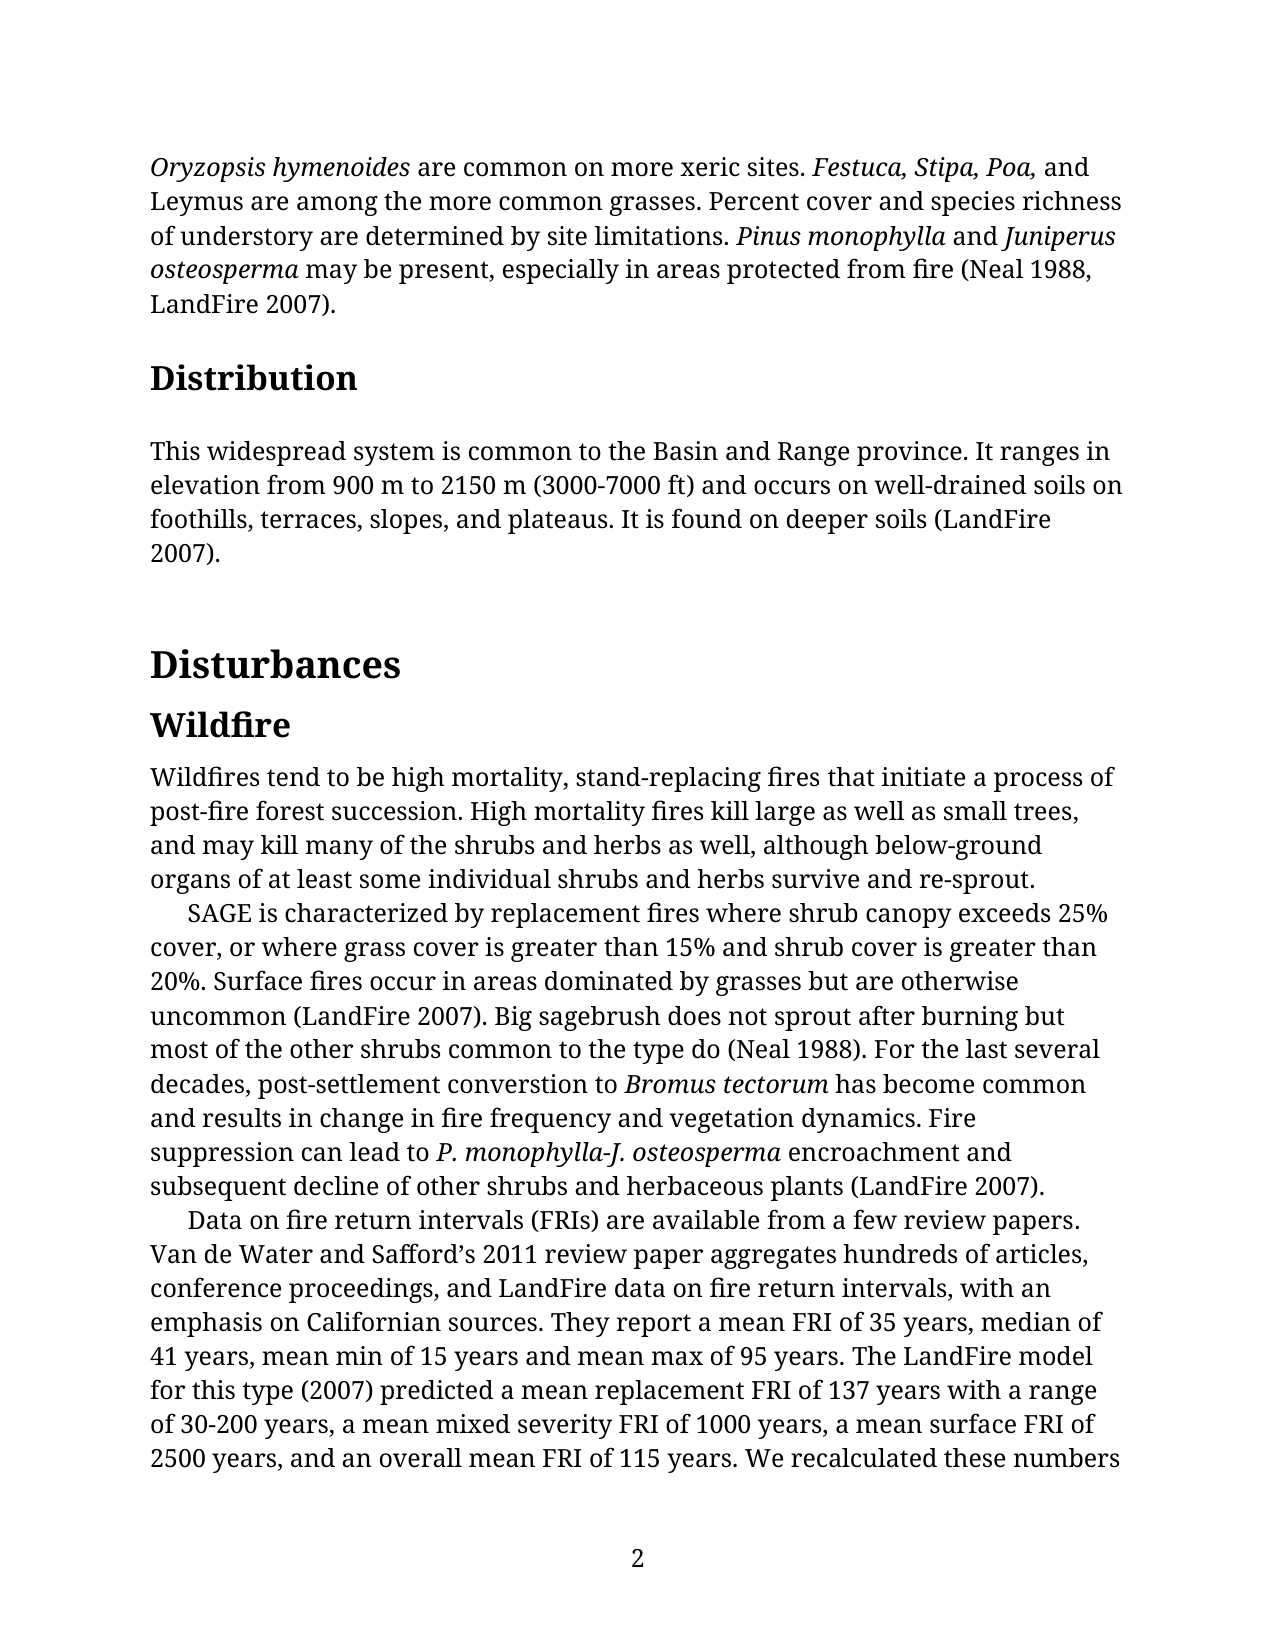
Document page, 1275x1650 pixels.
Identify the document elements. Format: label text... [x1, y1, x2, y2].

subtitle Wildfire [150, 702, 1125, 747]
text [150, 1202, 1125, 1475]
text Disturbances [150, 638, 1125, 689]
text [150, 150, 1125, 320]
text SAGE is characterized by replacement fires where shrub canopy exceeds 25% cover, or where grass cover is greater than 15% and shrub cover is greater than 20%. Surface fires occur in areas dominated by grasses but are otherwise uncommon (LandFire 2007). Big sagebrush does not sprout after burning but most of the other shrubs common to the type do (Neal 1988). For the last several decades, post-settlement converstion to Bromus tectorum has become common and results in change in fire frequency and vegetation dynamics. Fire suppression can lead to P. monophylla-J. osteosperma encroachment and subsequent decline of other shrubs and herbaceous plants (LandFire 2007). [150, 896, 1125, 1202]
text Wildfires tend to be high mortality, stand-replacing fires that initiate a process of post-fire forest succession. High mortality fires kill large as well as small trees, and may kill many of the shrubs and herbs as well, although below-ground organs of at least some individual shrubs and herbs survive and re-sprout. [150, 760, 1125, 896]
text This widespread system is common to the Basin and Range province. It ranges in elevation from 900 m to 2150 m (3000-7000 ft) and occurs on well-drained soils on foothills, terraces, slopes, and plateaus. It is found on deeper soils (LandFire 2007). [150, 434, 1125, 570]
subtitle Distribution [150, 354, 1125, 400]
